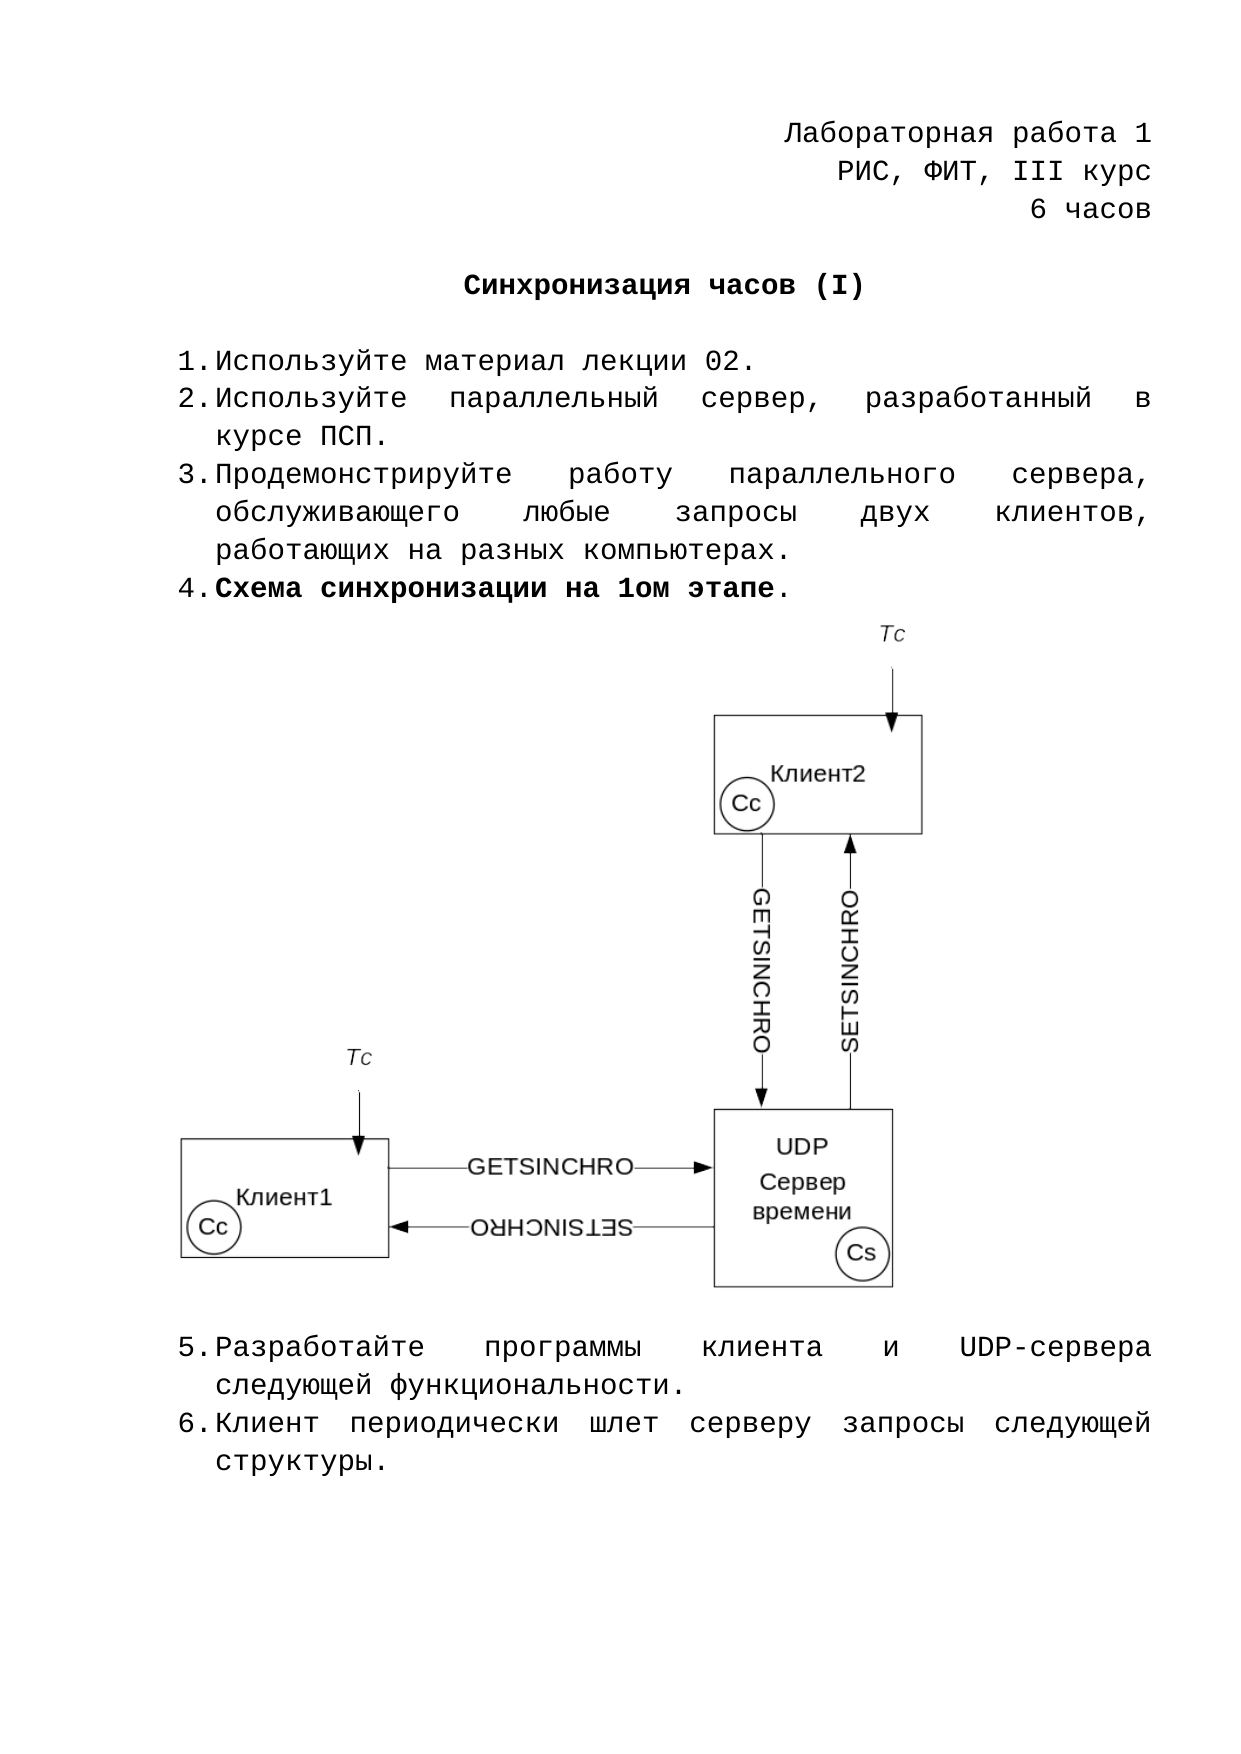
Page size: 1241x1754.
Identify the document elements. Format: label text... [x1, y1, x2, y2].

text РИС, ФИТ, III курс [177, 156, 1152, 189]
text Синхронизация часов (I) [177, 270, 1152, 303]
list Продемонстрируйте работу параллельного сервера, обслуживающего любые запросы двух клиентов, работающих на разных компьютерах. [177, 459, 1152, 568]
list Используйте параллельный сервер, разработанный в курсе ПСП. [177, 383, 1152, 454]
list Используйте материал лекции 02. [177, 346, 1152, 379]
text Лабораторная работа 1 [177, 118, 1152, 151]
text 6 часов [177, 194, 1152, 227]
list Клиент периодически шлет серверу запросы следующей структуры. [177, 1408, 1152, 1479]
list Разработайте программы клиента и UDP-сервера следующей функциональности. [177, 1332, 1152, 1403]
list Схема синхронизации на 1ом этапе. [177, 573, 1152, 606]
